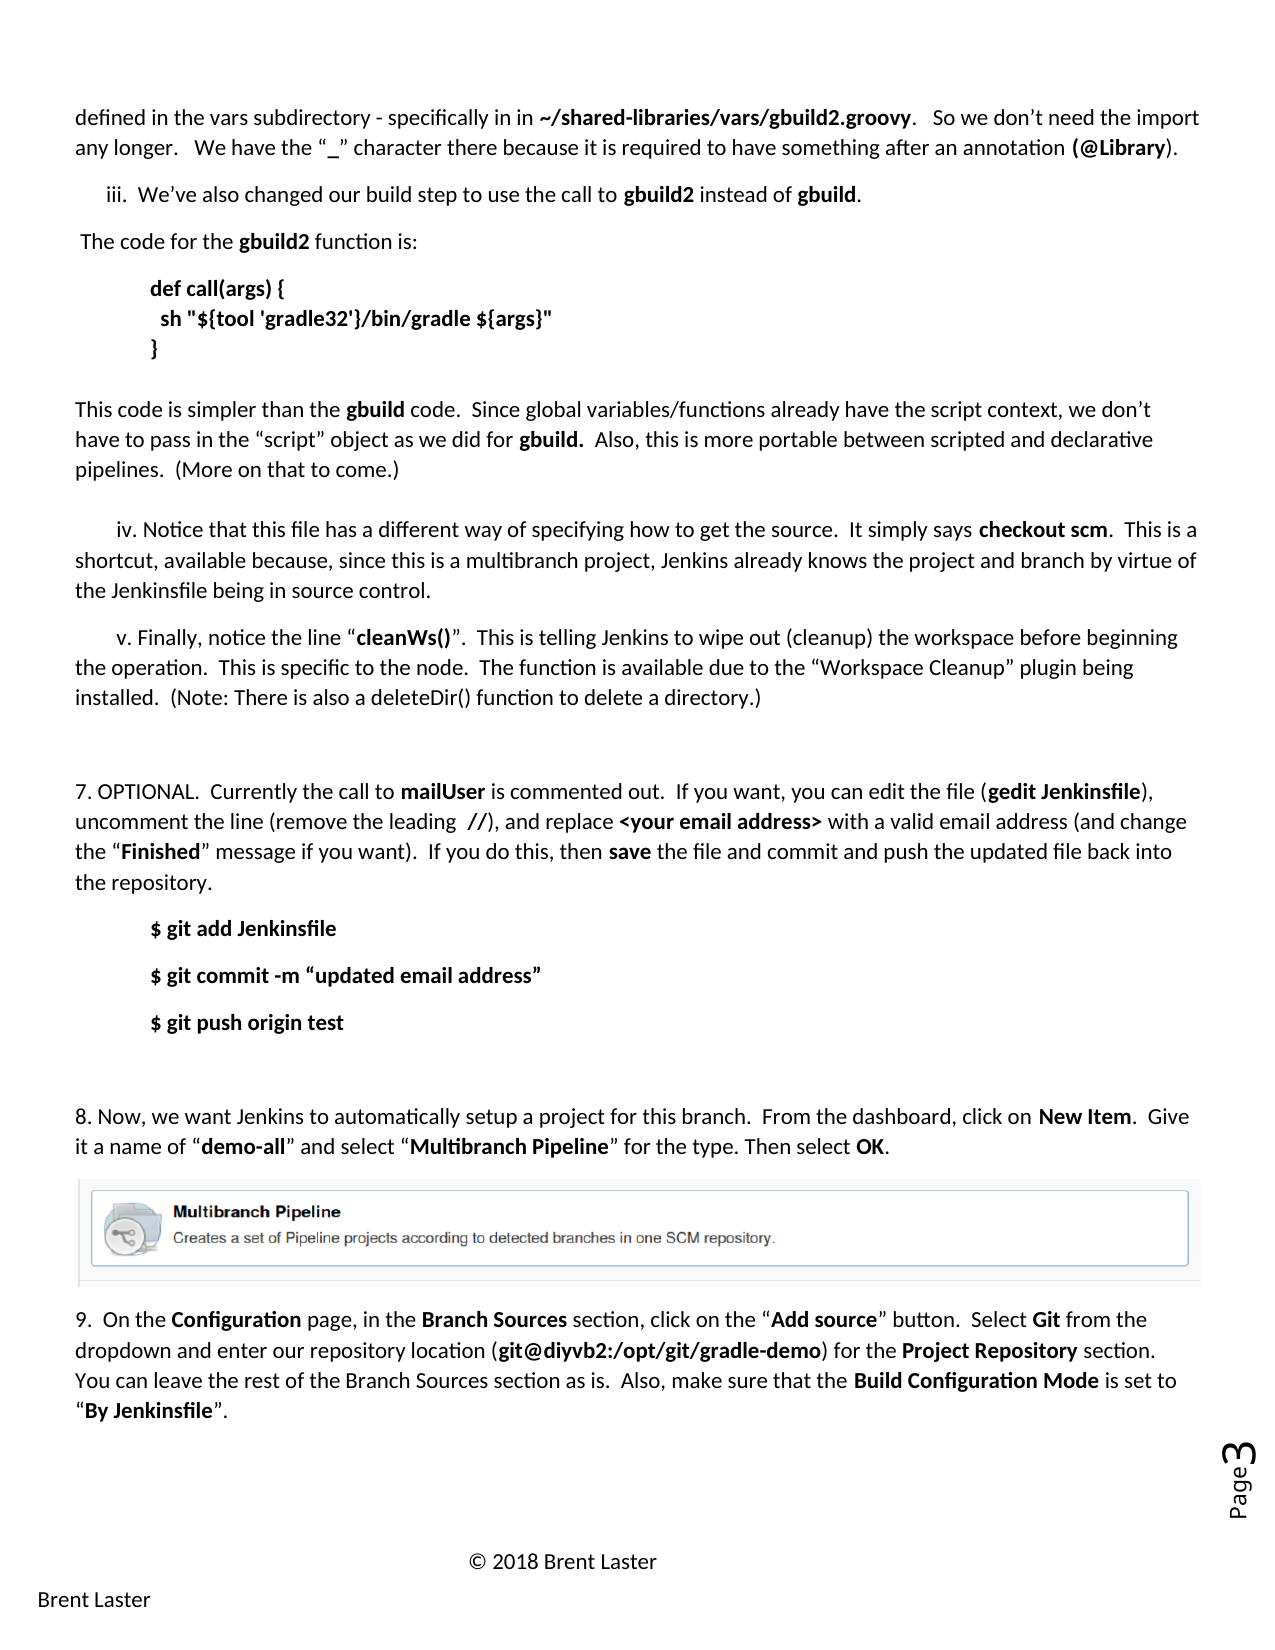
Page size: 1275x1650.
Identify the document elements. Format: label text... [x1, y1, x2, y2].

text sh "${tool 'gradle32'}/bin/gradle ${args}" [150, 304, 1200, 332]
text $ git add Jenkinsfile [75, 914, 1200, 942]
text $ git push origin test [75, 1008, 1200, 1036]
text 9. On the Configuration page, in the Branch Sources section, click on the “Add source” button. Select Git from the dropdown and enter our repository location (git@diyvb2:/opt/git/gradle-demo) for the Project Repository section. You can leave the rest of the Branch Sources section as is. Also, make sure that the Build Configuration Mode is set to “By Jenkinsfile”. [75, 1306, 1200, 1424]
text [75, 103, 1200, 161]
picture [75, 1179, 1200, 1287]
text def call(args) { [150, 274, 1200, 302]
text iv. Notice that this file has a different way of specifying how to get the source. It simply says checkout scm. This is a shortcut, available because, since this is a multibranch project, Jenkins already knows the project and branch by virtue of the Jenkinsfile being in source control. [75, 516, 1200, 604]
text $ git commit -m “updated email address” [75, 961, 1200, 989]
text 7. OPTIONAL. Currently the call to mailUser is commented out. If you want, you can edit the file (gedit Jenkinsfile), uncomment the line (remove the leading //), and replace <your email address> with a valid email address (and change the “Finished” message if you want). If you do this, then save the file and commit and push the updated file back into the repository. [75, 777, 1200, 896]
text iii. We’ve also changed our build step to use the call to gbuild2 instead of gbuild. [75, 180, 1200, 208]
text } [150, 334, 1200, 362]
text The code for the gbuild2 function is: [75, 227, 1200, 255]
text 8. Now, we want Jenkins to automatically setup a project for this branch. From the dashboard, click on New Item. Give it a name of “demo-all” and select “Multibranch Pipeline” for the type. Then select OK. [75, 1102, 1200, 1160]
text v. Finally, notice the line “cleanWs()”. This is telling Jenkins to wipe out (cleanup) the workspace before beginning the operation. This is specific to the node. The function is available due to the “Workspace Cleanup” plugin being installed. (Note: There is also a deleteDir() function to delete a directory.) [75, 623, 1200, 711]
text This code is simpler than the gbuild code. Since global variables/functions already have the script context, we don’t have to pass in the “script” object as we did for gbuild. Also, this is more portable between scripted and declarative pipelines. (More on that to come.) [75, 395, 1200, 483]
